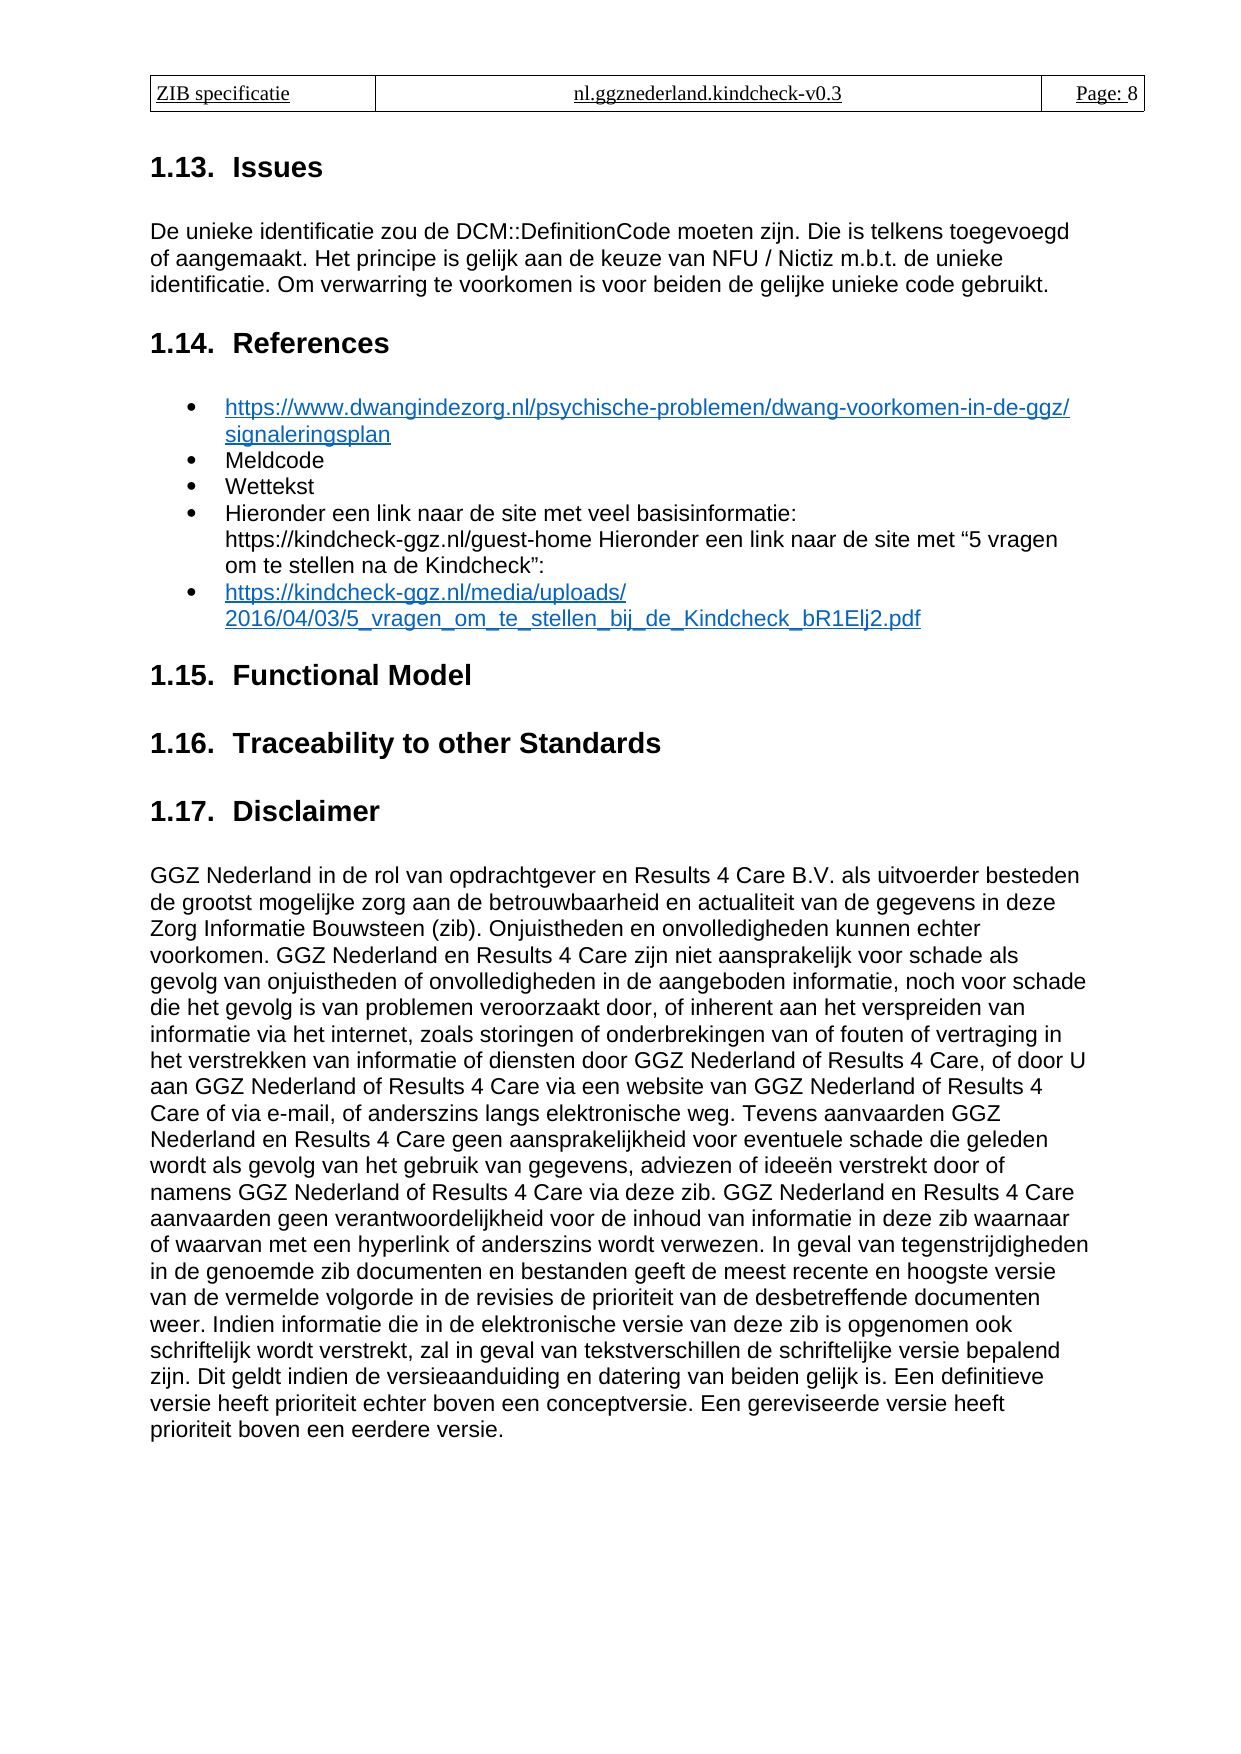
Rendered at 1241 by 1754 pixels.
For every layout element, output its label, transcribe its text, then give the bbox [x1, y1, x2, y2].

list https://www.dwangindezorg.nl/psychische-problemen/dwang-voorkomen-in-de-ggz/signaleringsplan [187, 394, 1090, 447]
subtitle Functional Model [150, 658, 1090, 691]
subtitle Traceability to other Standards [150, 726, 1090, 759]
subtitle References [150, 326, 1090, 359]
subtitle Disclaimer [150, 794, 1090, 828]
text De unieke identificatie zou de DCM::DefinitionCode moeten zijn. Die is telkens toegevoegd of aangemaakt. Het principe is gelijk aan de keuze van NFU / Nictiz m.b.t. de unieke identificatie. Om verwarring te voorkomen is voor beiden de gelijke unieke code gebruikt. [150, 218, 1090, 297]
text GGZ Nederland in de rol van opdrachtgever en Results 4 Care B.V. als uitvoerder besteden de grootst mogelijke zorg aan de betrouwbaarheid en actualiteit van de gegevens in deze Zorg Informatie Bouwsteen (zib). Onjuistheden en onvolledigheden kunnen echter voorkomen. GGZ Nederland en Results 4 Care zijn niet aansprakelijk voor schade als gevolg van onjuistheden of onvolledigheden in de aangeboden informatie, noch voor schade die het gevolg is van problemen veroorzaakt door, of inherent aan het verspreiden van informatie via het internet, zoals storingen of onderbrekingen van of fouten of vertraging in het verstrekken van informatie of diensten door GGZ Nederland of Results 4 Care, of door U aan GGZ Nederland of Results 4 Care via een website van GGZ Nederland of Results 4 Care of via e-mail, of anderszins langs elektronische weg. Tevens aanvaarden GGZ Nederland en Results 4 Care geen aansprakelijkheid voor eventuele schade die geleden wordt als gevolg van het gebruik van gegevens, adviezen of ideeën verstrekt door of namens GGZ Nederland of Results 4 Care via deze zib. GGZ Nederland en Results 4 Care aanvaarden geen verantwoordelijkheid voor de inhoud van informatie in deze zib waarnaar of waarvan met een hyperlink of anderszins wordt verwezen. In geval van tegenstrijdigheden in de genoemde zib documenten en bestanden geeft de meest recente en hoogste versie van de vermelde volgorde in de revisies de prioriteit van de desbetreffende documenten weer. Indien informatie die in de elektronische versie van deze zib is opgenomen ook schriftelijk wordt verstrekt, zal in geval van tekstverschillen de schriftelijke versie bepalend zijn. Dit geldt indien de versieaanduiding en datering van beiden gelijk is. Een definitieve versie heeft prioriteit echter boven een conceptversie. Een gereviseerde versie heeft prioriteit boven een eerdere versie. [150, 862, 1090, 1442]
subtitle Issues [150, 150, 1090, 183]
list Wettekst [187, 473, 1090, 500]
list Meldcode [187, 447, 1090, 473]
list https://kindcheck-ggz.nl/media/uploads/2016/04/03/5_vragen_om_te_stellen_bij_de_Kindcheck_bR1Elj2.pdf [187, 579, 1090, 631]
list Hieronder een link naar de site met veel basisinformatie: https://kindcheck-ggz.nl/guest-home Hieronder een link naar de site met “5 vragen om te stellen na de Kindcheck”: [187, 500, 1090, 579]
